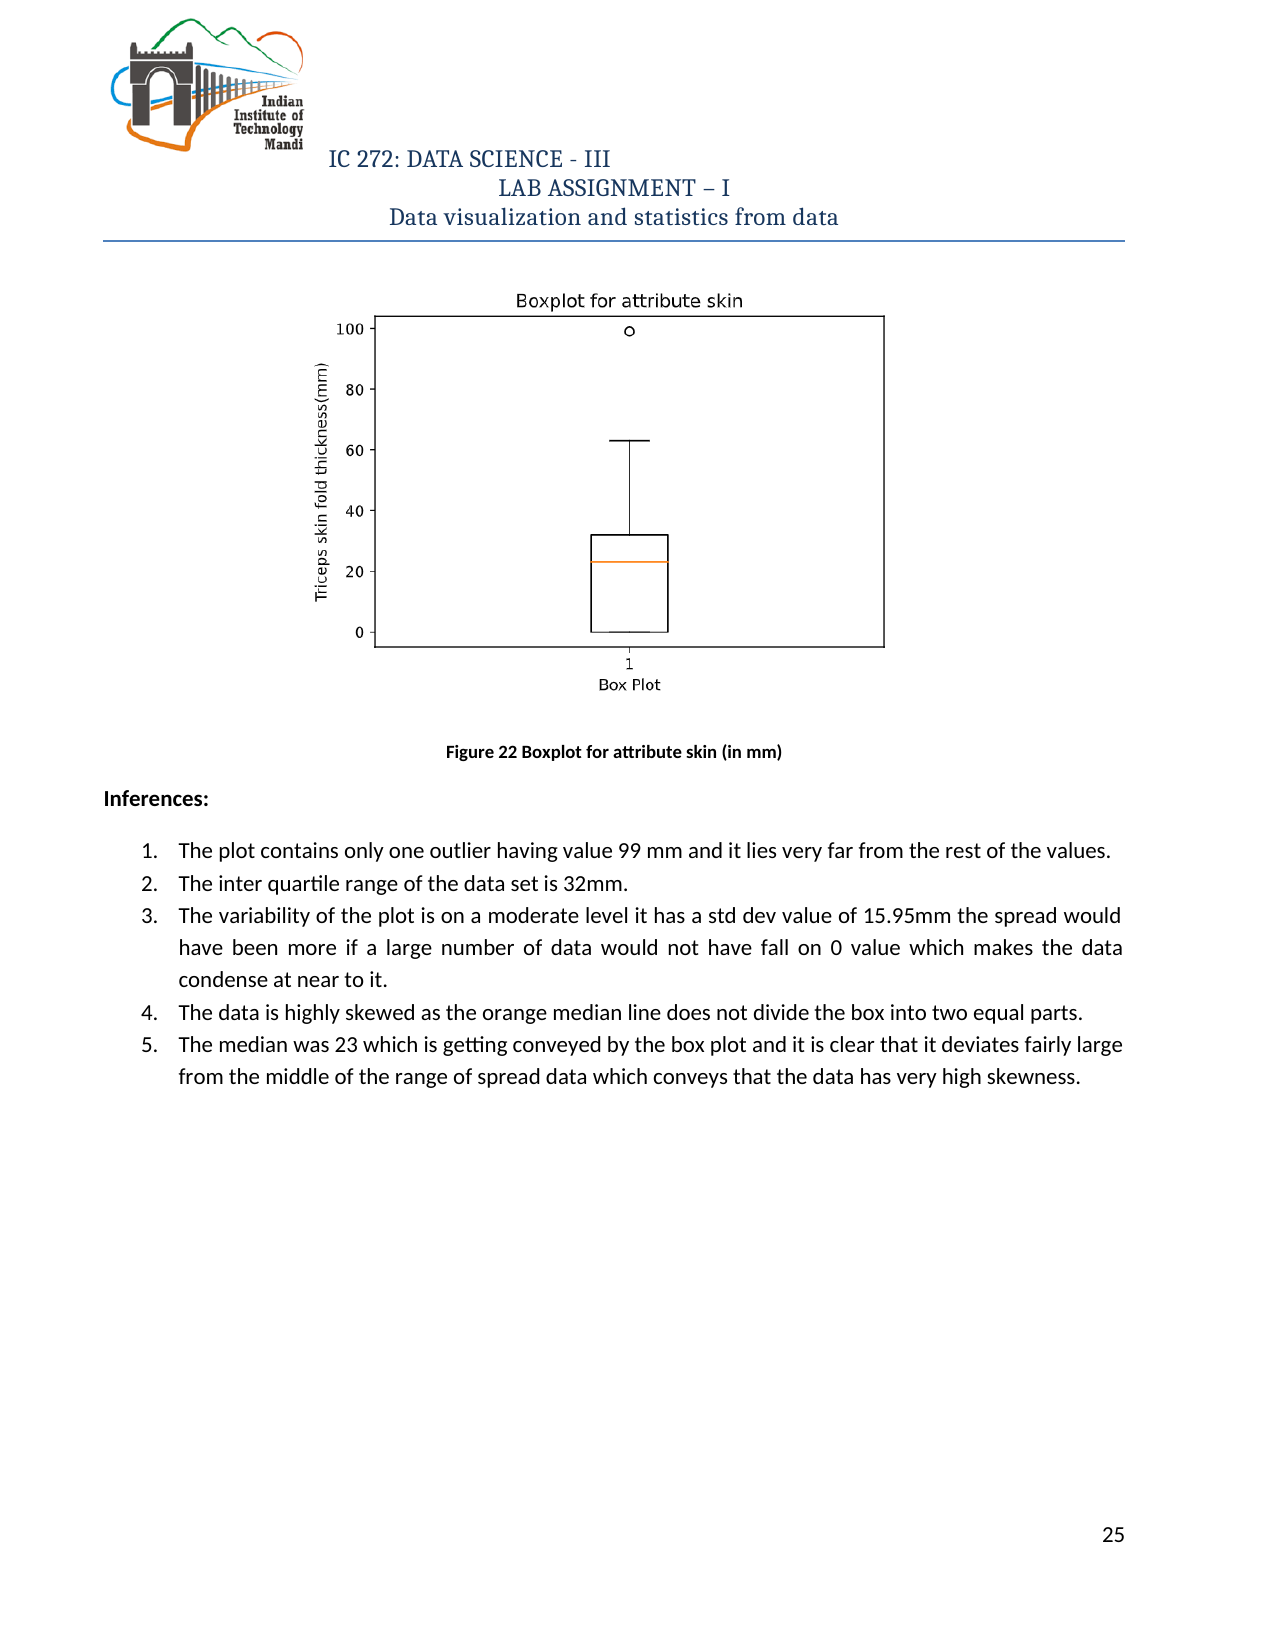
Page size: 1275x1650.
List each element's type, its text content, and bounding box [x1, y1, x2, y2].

text Figure 22 Boxplot for attribute skin (in mm) [103, 740, 1125, 763]
list The median was 23 which is getting conveyed by the box plot and it is clear that it deviates fairly large from the middle of the range of spread data which conveys that the data has very high skewness. [141, 1030, 1125, 1090]
list The variability of the plot is on a moderate level it has a std dev value of 15.95mm the spread would have been more if a large number of data would not have fall on 0 value which makes the data condense at near to it. [141, 901, 1125, 993]
list The plot contains only one outlier having value 99 mm and it lies very far from the rest of the values. [141, 837, 1125, 865]
picture [298, 273, 930, 715]
list The data is highly skewed as the orange median line does not divide the box into two equal parts. [141, 998, 1125, 1026]
text Inferences: [103, 784, 1125, 812]
picture [103, 0, 313, 168]
list The inter quartile range of the data set is 32mm. [141, 869, 1125, 897]
